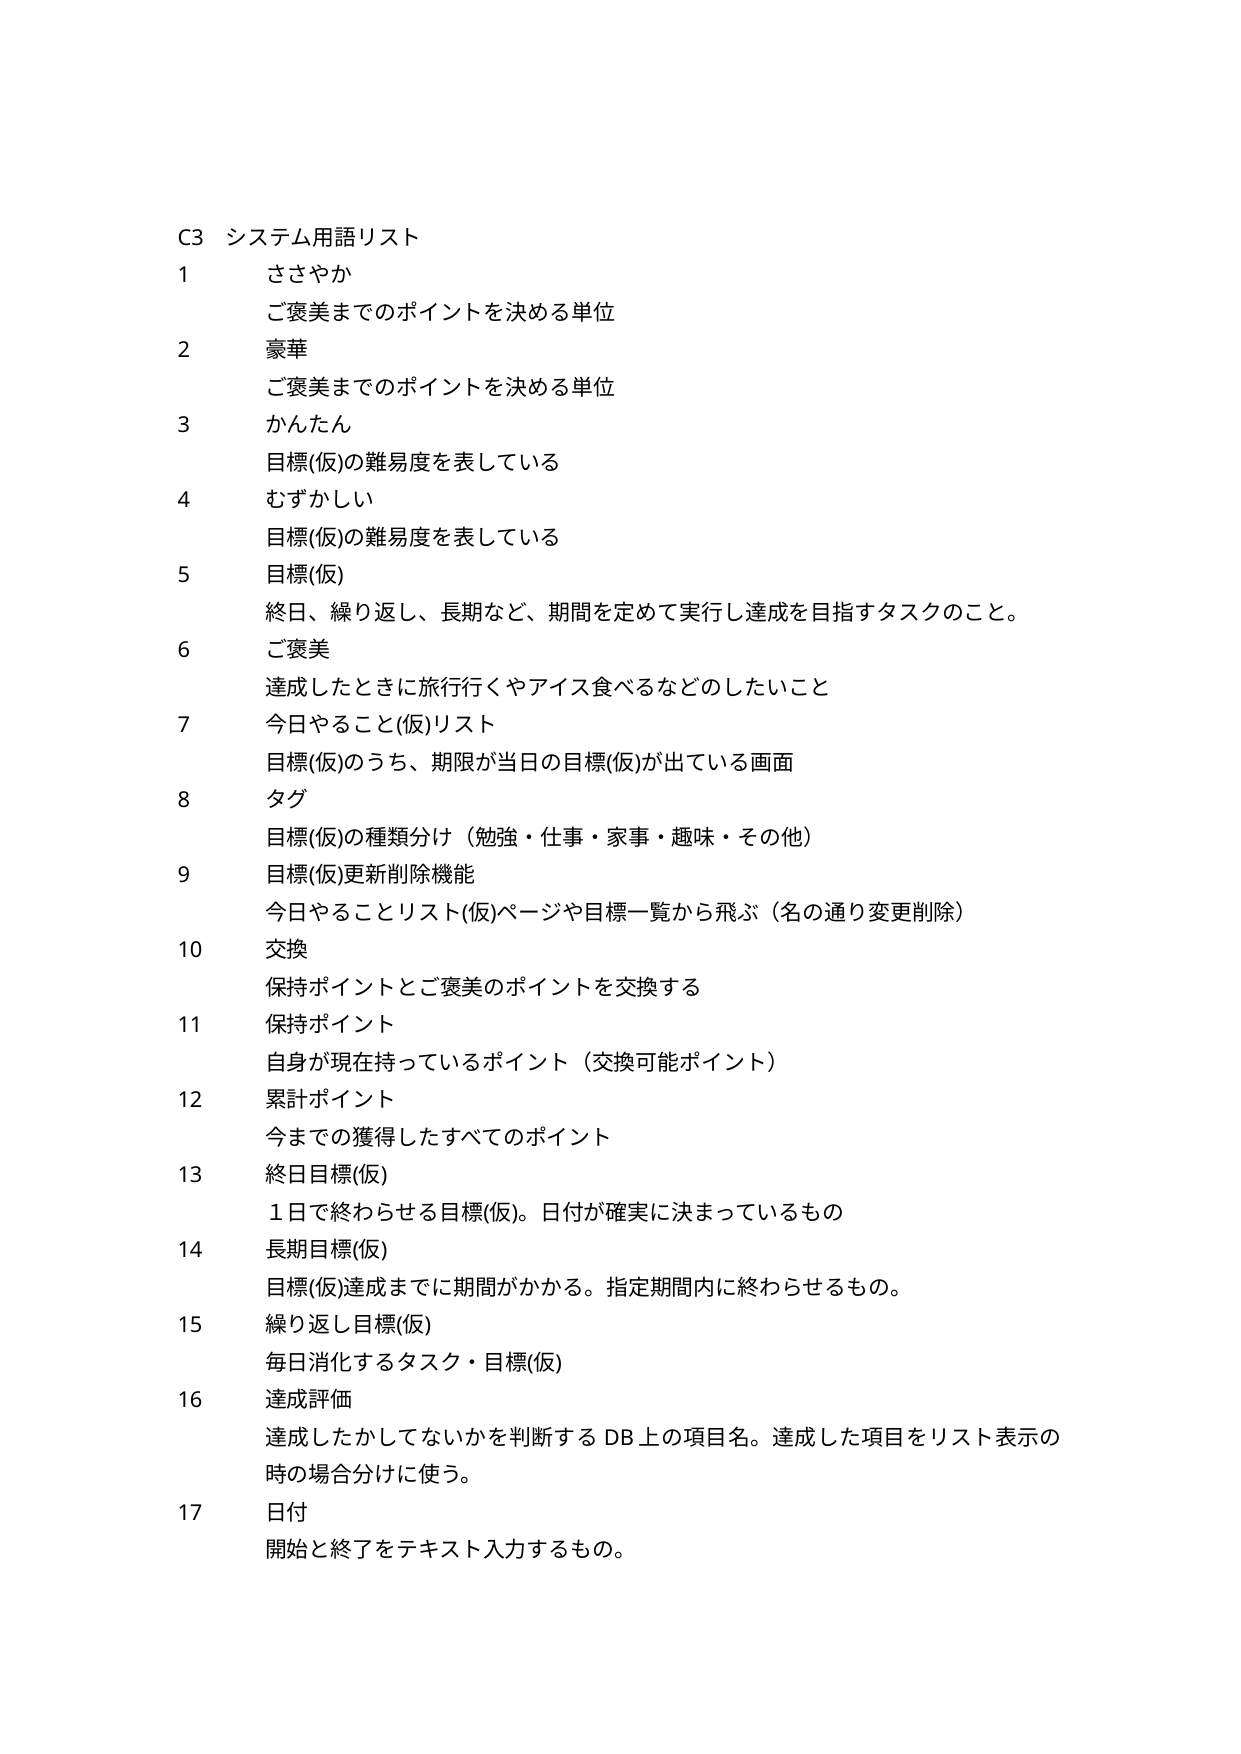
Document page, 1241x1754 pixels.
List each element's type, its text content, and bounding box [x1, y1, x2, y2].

list 達成したときに旅行行くやアイス食べるなどのしたいこと [265, 667, 1063, 704]
list 開始と終了をテキスト入力するもの。 [265, 1529, 1063, 1567]
list むずかしい [177, 479, 1063, 517]
list 終日、繰り返し、長期など、期間を定めて実行し達成を目指すタスクのこと。 [265, 592, 1063, 629]
list ご褒美までのポイントを決める単位 [265, 292, 1063, 329]
list １日で終わらせる目標(仮)。日付が確実に決まっているもの [265, 1192, 1063, 1229]
list 目標(仮) [177, 554, 1063, 592]
list かんたん [177, 404, 1063, 442]
list 目標(仮)のうち、期限が当日の目標(仮)が出ている画面 [265, 742, 1063, 779]
list 今までの獲得したすべてのポイント [265, 1117, 1063, 1154]
text C3 システム用語リスト [177, 217, 1063, 254]
list 長期目標(仮) [177, 1229, 1063, 1267]
list 達成評価 [177, 1379, 1063, 1417]
list ご褒美 [177, 629, 1063, 667]
list 交換 [177, 929, 1063, 967]
list 終日目標(仮) [177, 1154, 1063, 1192]
list 自身が現在持っているポイント（交換可能ポイント） [265, 1042, 1063, 1079]
list 目標(仮)の難易度を表している [265, 442, 1063, 479]
list 毎日消化するタスク・目標(仮) [265, 1342, 1063, 1379]
list ささやか [177, 254, 1063, 292]
list 保持ポイント [177, 1004, 1063, 1042]
list 累計ポイント [177, 1079, 1063, 1117]
list 保持ポイントとご褒美のポイントを交換する [265, 967, 1063, 1004]
list 豪華 [177, 329, 1063, 367]
list 今日やることリスト(仮)ページや目標一覧から飛ぶ（名の通り変更削除） [265, 892, 1063, 929]
list 目標(仮)の種類分け（勉強・仕事・家事・趣味・その他） [265, 817, 1063, 854]
list 目標(仮)達成までに期間がかかる。指定期間内に終わらせるもの。 [265, 1267, 1063, 1304]
list 目標(仮)の難易度を表している [265, 517, 1063, 554]
list 繰り返し目標(仮) [177, 1304, 1063, 1342]
list 達成したかしてないかを判断するDB上の項目名。達成した項目をリスト表示の時の場合分けに使う。 [265, 1417, 1063, 1492]
list 日付 [177, 1492, 1063, 1529]
list 今日やること(仮)リスト [177, 704, 1063, 742]
list タグ [177, 779, 1063, 817]
list 目標(仮)更新削除機能 [177, 854, 1063, 892]
list ご褒美までのポイントを決める単位 [265, 367, 1063, 404]
